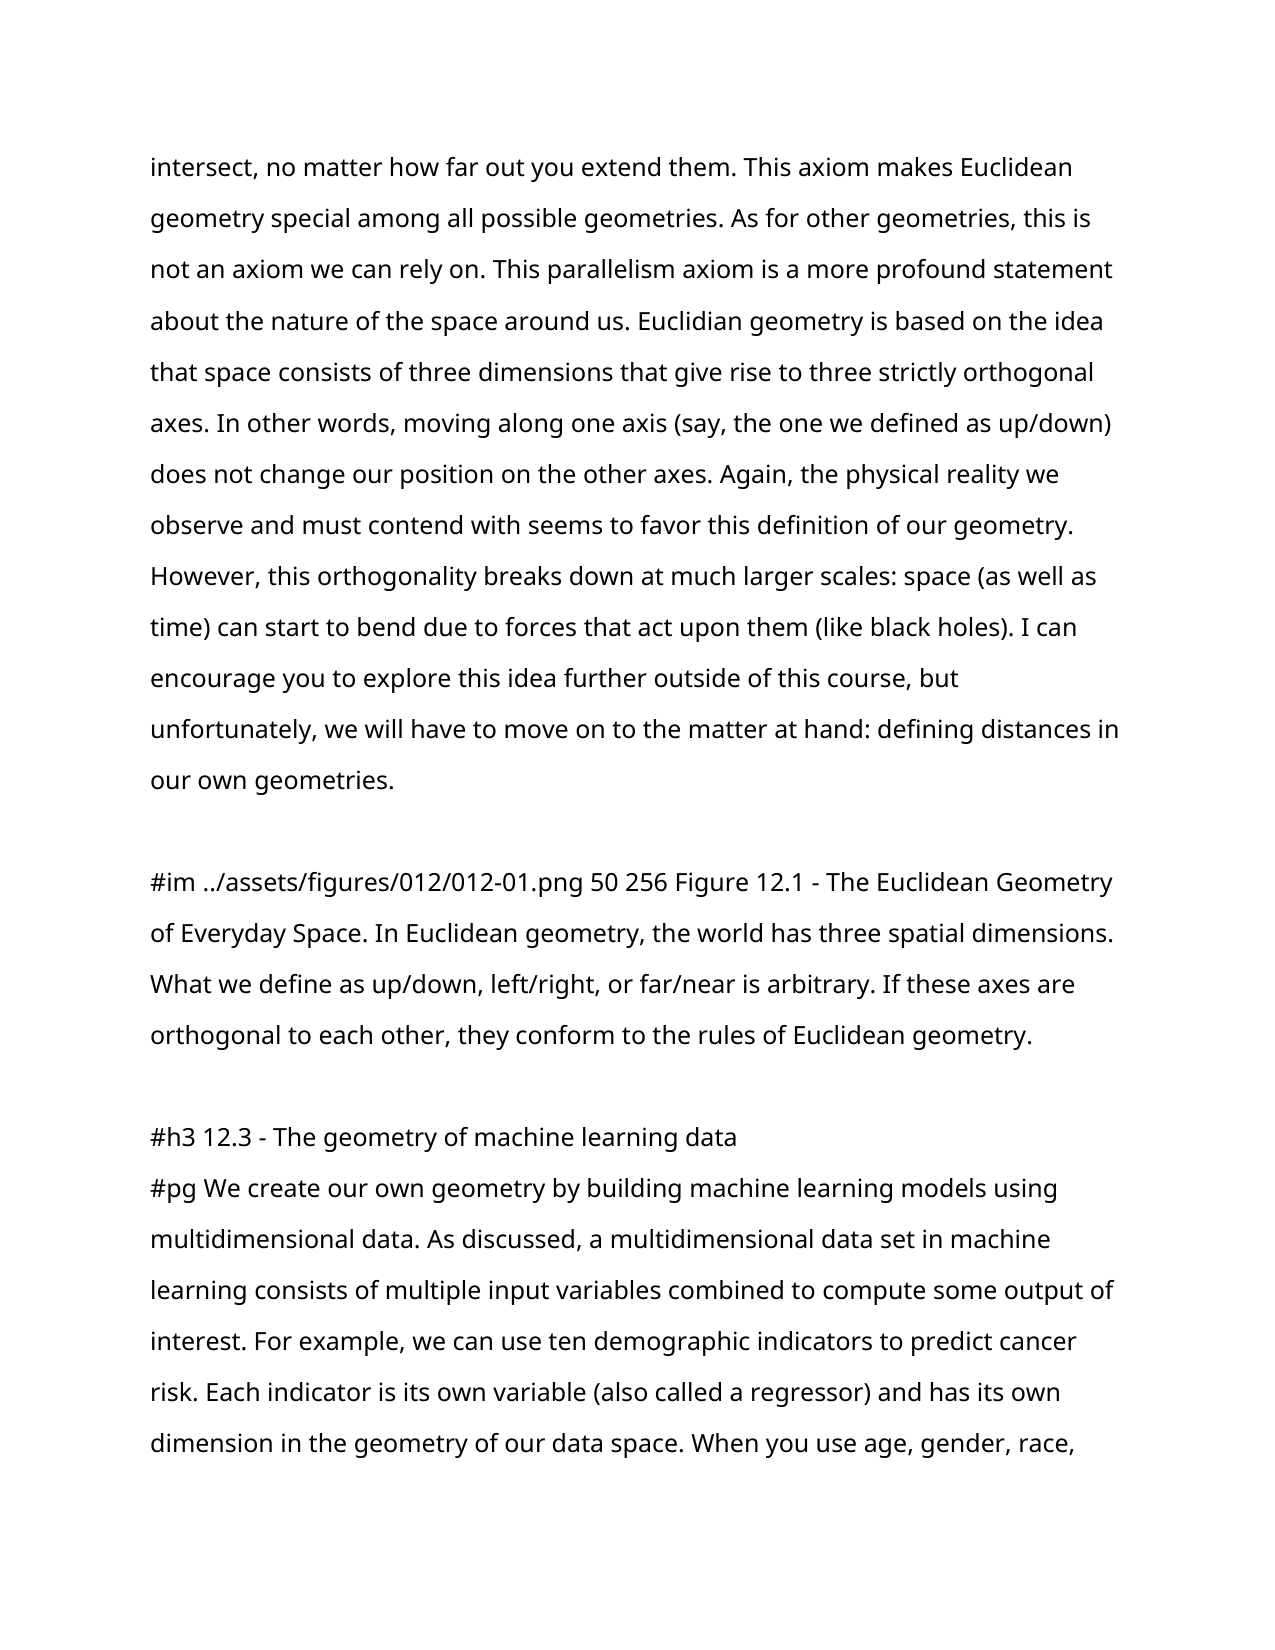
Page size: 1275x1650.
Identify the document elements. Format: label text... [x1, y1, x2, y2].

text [150, 150, 1125, 797]
text #im ../assets/figures/012/012-01.png 50 256 Figure 12.1 - The Euclidean Geometry of Everyday Space. In Euclidean geometry, the world has three spatial dimensions. What we define as up/down, left/right, or far/near is arbitrary. If these axes are orthogonal to each other, they conform to the rules of Euclidean geometry. [150, 864, 1125, 1052]
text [150, 1171, 1125, 1460]
text #h3 12.3 - The geometry of machine learning data [150, 1120, 1125, 1154]
